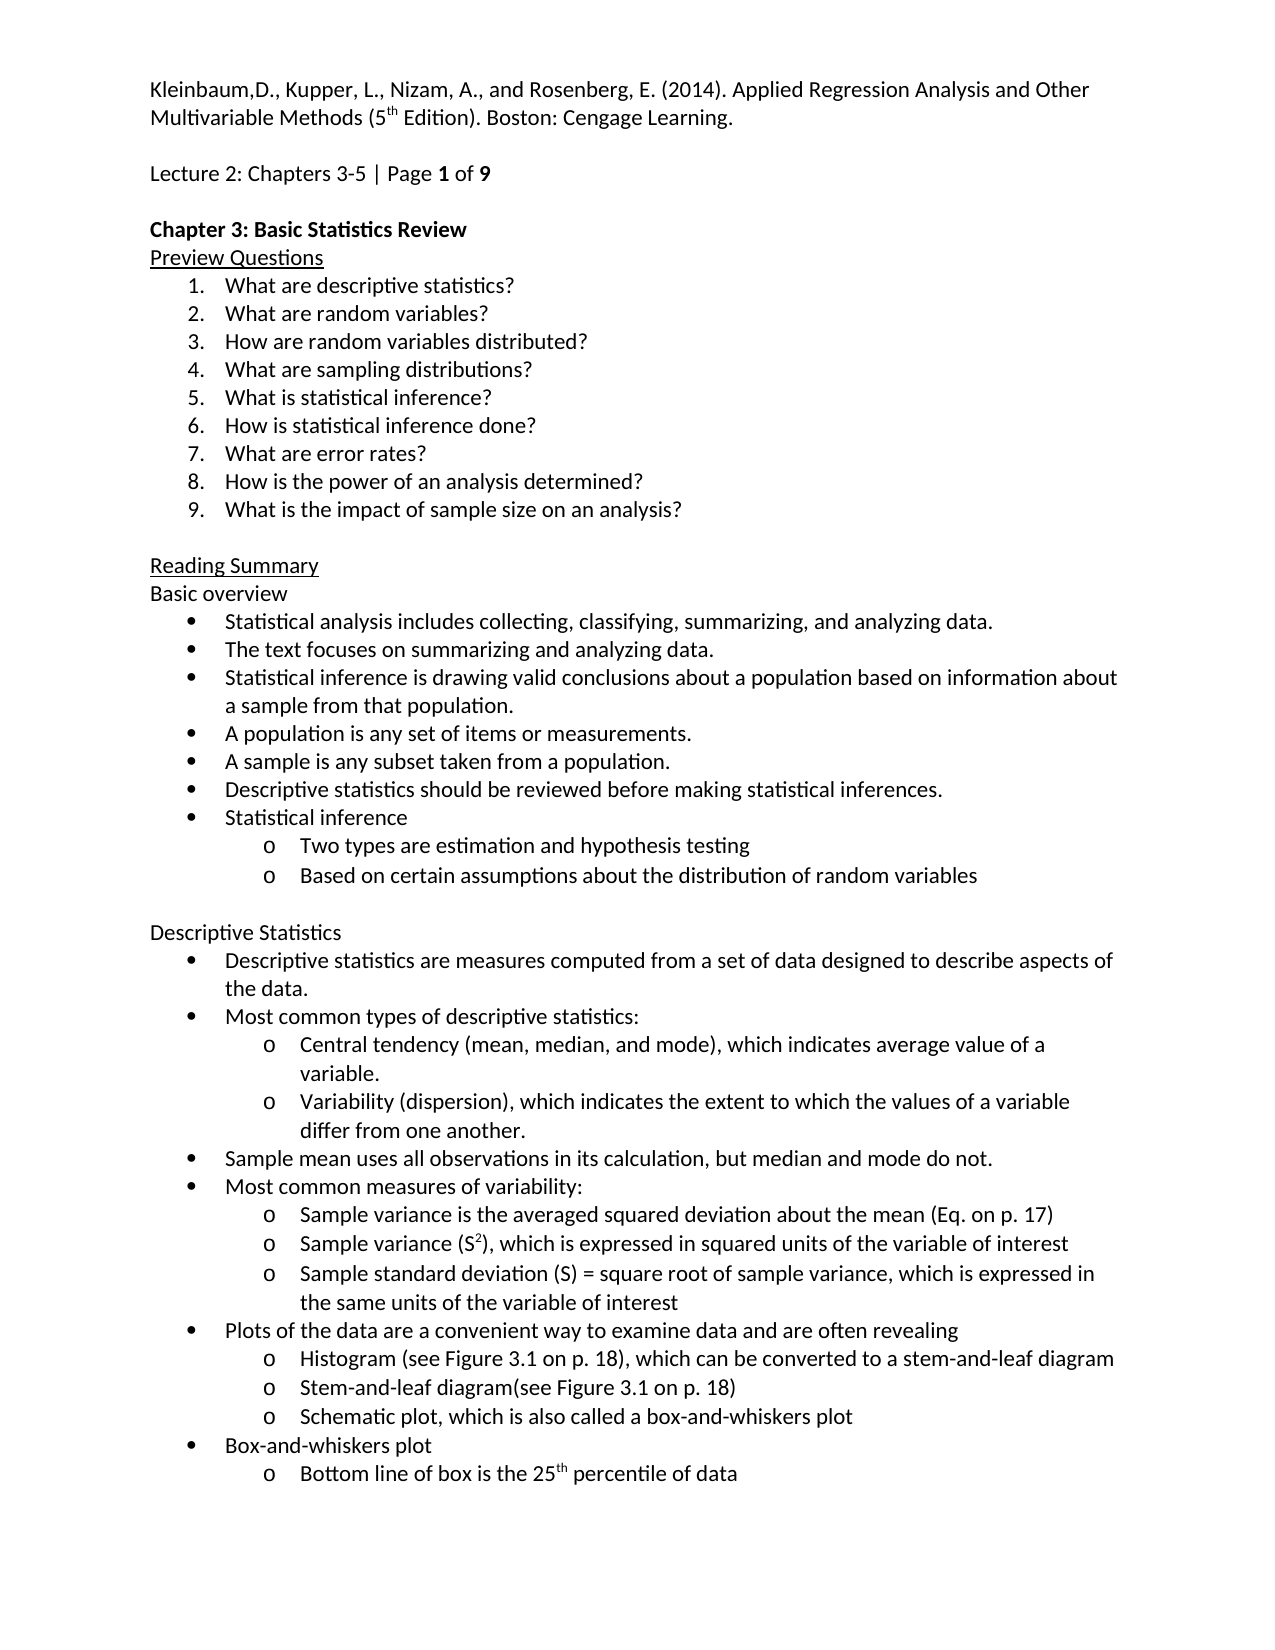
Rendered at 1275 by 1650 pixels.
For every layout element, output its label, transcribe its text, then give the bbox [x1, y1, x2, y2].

list A population is any set of items or measurements. [187, 719, 1125, 747]
list Plots of the data are a convenient way to examine data and are often revealing [187, 1316, 1125, 1344]
text Basic overview [150, 579, 1125, 607]
list Bottom line of box is the 25th percentile of data [262, 1459, 1125, 1489]
list How are random variables distributed? [187, 327, 1125, 355]
list A sample is any subset taken from a population. [187, 747, 1125, 776]
list Descriptive statistics are measures computed from a set of data designed to describe aspects of the data. [187, 946, 1125, 1002]
list Stem-and-leaf diagram(see Figure 3.1 on p. 18) [262, 1373, 1125, 1402]
list What are sampling distributions? [187, 355, 1125, 383]
list What is statistical inference? [187, 383, 1125, 411]
list Statistical inference [187, 803, 1125, 832]
text Chapter 3: Basic Statistics Review [150, 215, 1125, 243]
list What is the impact of sample size on an analysis? [187, 495, 1125, 523]
list Central tendency (mean, median, and mode), which indicates average value of a variable. [262, 1030, 1125, 1087]
text Descriptive Statistics [150, 918, 1125, 946]
list What are error rates? [187, 439, 1125, 467]
text Preview Questions [150, 243, 1125, 271]
list Statistical inference is drawing valid conclusions about a population based on information about a sample from that population. [187, 663, 1125, 719]
list Sample standard deviation (S) = square root of sample variance, which is expressed in the same units of the variable of interest [262, 1259, 1125, 1316]
list The text focuses on summarizing and analyzing data. [187, 635, 1125, 663]
list Histogram (see Figure 3.1 on p. 18), which can be converted to a stem-and-leaf diagram [262, 1344, 1125, 1373]
list Two types are estimation and hypothesis testing [262, 832, 1125, 861]
list Statistical analysis includes collecting, classifying, summarizing, and analyzing data. [187, 607, 1125, 635]
list What are descriptive statistics? [187, 271, 1125, 299]
list How is statistical inference done? [187, 411, 1125, 439]
list Sample variance (S2), which is expressed in squared units of the variable of interest [262, 1229, 1125, 1259]
list Most common measures of variability: [187, 1172, 1125, 1200]
list What are random variables? [187, 299, 1125, 327]
list Most common types of descriptive statistics: [187, 1002, 1125, 1030]
list Sample mean uses all observations in its calculation, but median and mode do not. [187, 1144, 1125, 1172]
list Variability (dispersion), which indicates the extent to which the values of a variable differ from one another. [262, 1087, 1125, 1144]
list Based on certain assumptions about the distribution of random variables [262, 861, 1125, 890]
list Descriptive statistics should be reviewed before making statistical inferences. [187, 776, 1125, 803]
list Sample variance is the averaged squared deviation about the mean (Eq. on p. 17) [262, 1200, 1125, 1229]
list Schematic plot, which is also called a box-and-whiskers plot [262, 1402, 1125, 1431]
list How is the power of an analysis determined? [187, 467, 1125, 495]
text Reading Summary [150, 551, 1125, 579]
list Box-and-whiskers plot [187, 1431, 1125, 1459]
